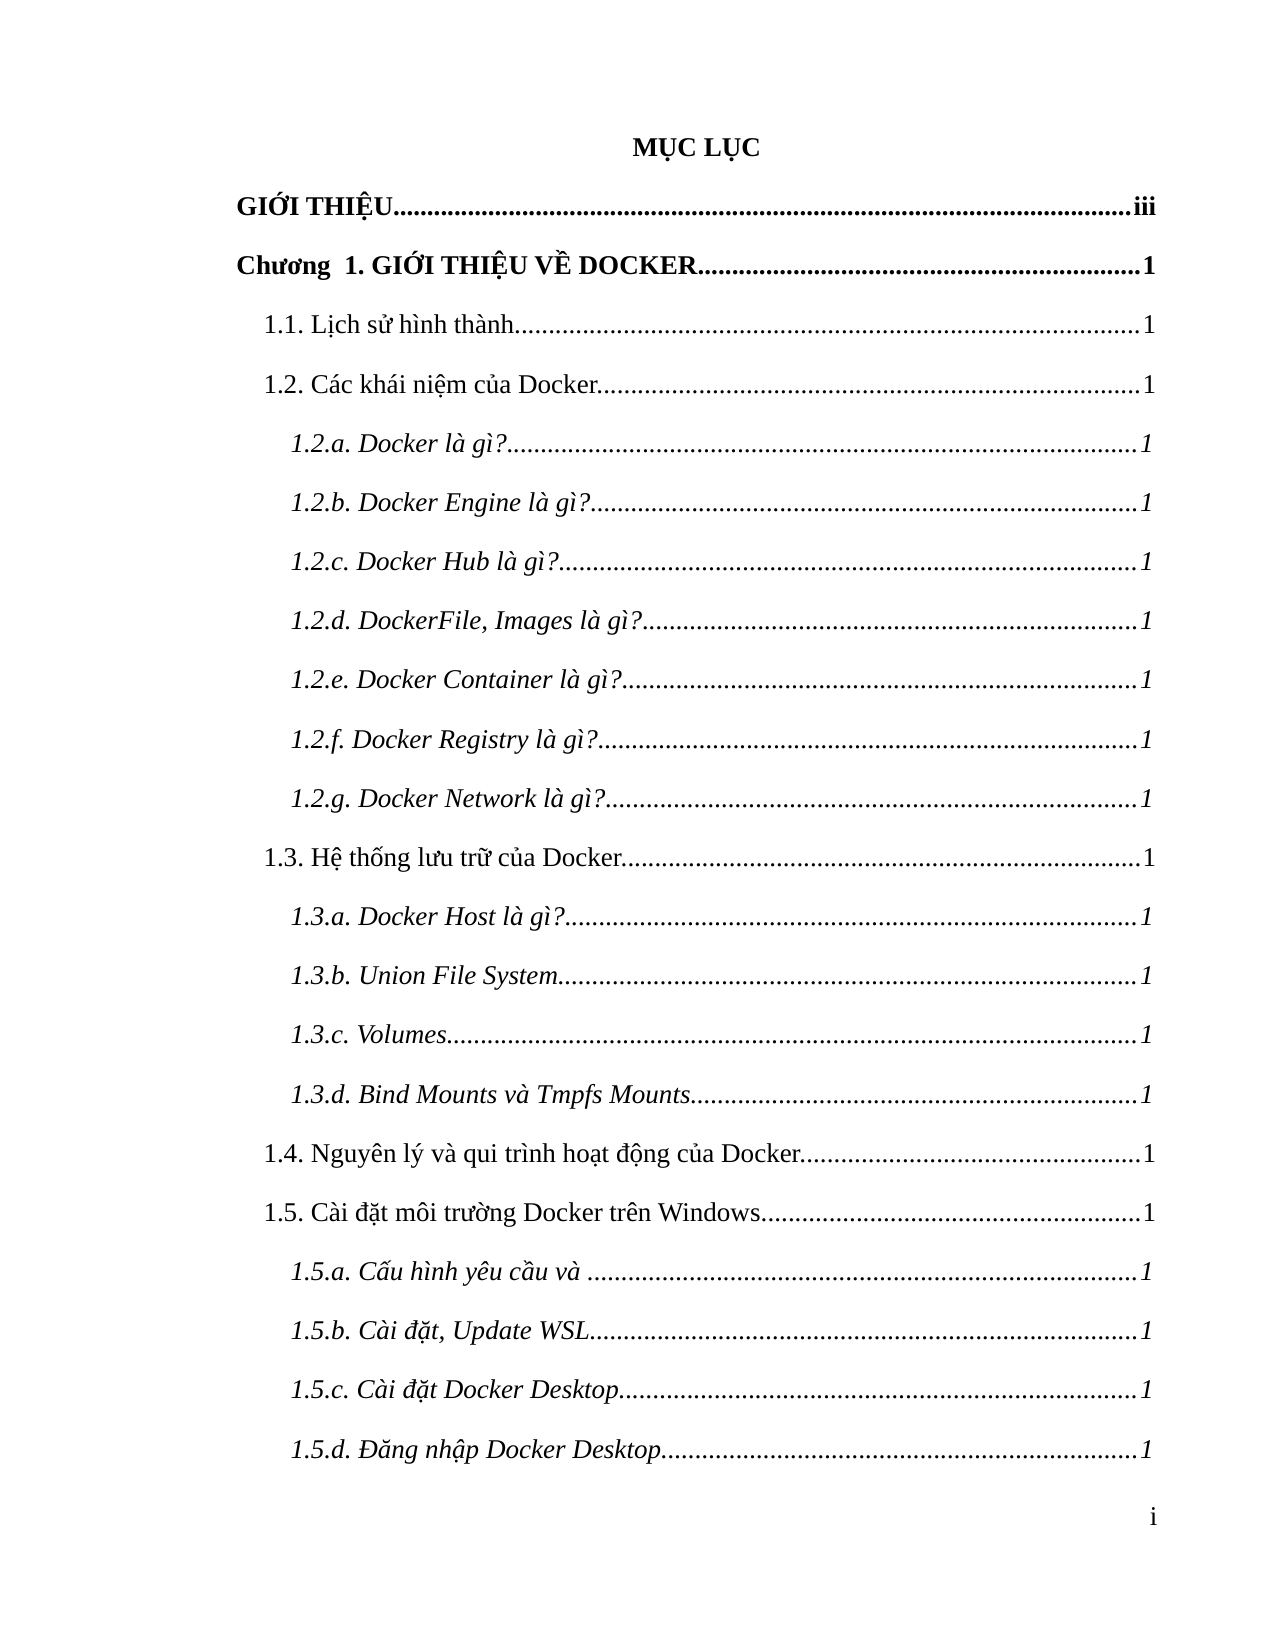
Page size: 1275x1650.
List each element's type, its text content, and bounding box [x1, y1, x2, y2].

text 1.3.c. Volumes 1 [231, 1019, 1157, 1050]
text 1.2.g. Docker Network là gì? 1 [231, 782, 1157, 813]
text 1.4. Nguyên lý và qui trình hoạt động của Docker. 1 [204, 1137, 1157, 1168]
text 1.2.c. Docker Hub là gì? 1 [231, 545, 1157, 576]
text GIỚI THIỆU iii [177, 190, 1157, 221]
text 1.3.b. Union File System 1 [231, 959, 1157, 991]
text 1.2. Các khái niệm của Docker. 1 [204, 368, 1157, 399]
text MỤC LỤC [177, 131, 1157, 162]
text 1.2.f. Docker Registry là gì? 1 [231, 723, 1157, 754]
text 1.5.c. Cài đặt Docker Desktop. 1 [231, 1374, 1157, 1405]
text 1.3. Hệ thống lưu trữ của Docker. 1 [204, 841, 1157, 872]
text 1.2.a. Docker là gì? 1 [231, 427, 1157, 458]
text 1.5.d. Đăng nhập Docker Desktop. 1 [231, 1433, 1157, 1464]
text 1.5.a. Cấu hình yêu cầu và . 1 [231, 1255, 1157, 1286]
text 1.2.e. Docker Container là gì? 1 [231, 664, 1157, 695]
text 1.5. Cài đặt môi trường Docker trên Windows. 1 [204, 1196, 1157, 1227]
text 1.2.b. Docker Engine là gì? 1 [231, 486, 1157, 517]
text 1.3.a. Docker Host là gì? 1 [231, 900, 1157, 931]
text 1.1. Lịch sử hình thành. 1 [204, 309, 1157, 340]
text Chương 1. GIỚI THIỆU VỀ DOCKER 1 [177, 249, 1157, 281]
text 1.5.b. Cài đặt, Update WSL. 1 [231, 1314, 1157, 1346]
text 1.2.d. DockerFile, Images là gì? 1 [231, 604, 1157, 636]
text 1.3.d. Bind Mounts và Tmpfs Mounts 1 [231, 1078, 1157, 1109]
